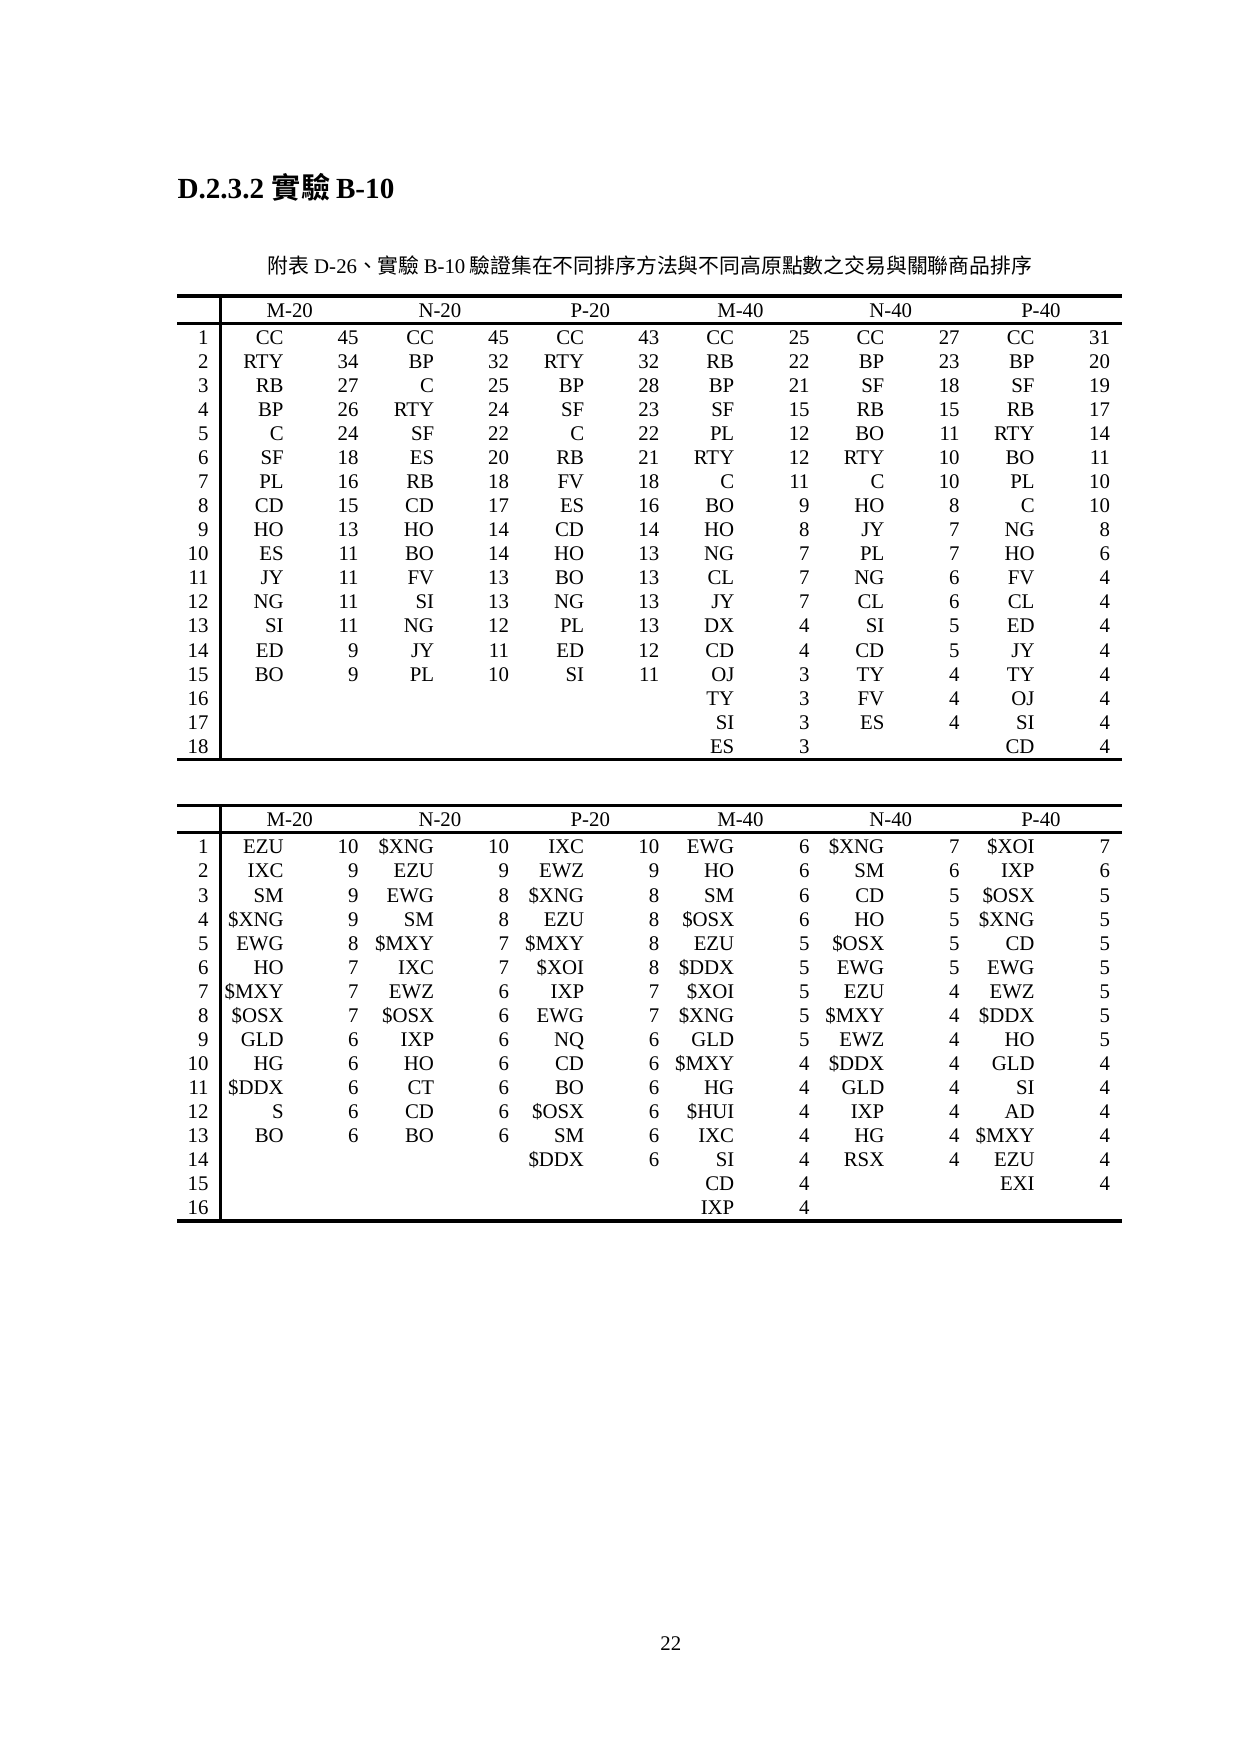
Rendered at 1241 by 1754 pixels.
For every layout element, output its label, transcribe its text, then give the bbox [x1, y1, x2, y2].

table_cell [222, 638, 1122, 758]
text 附表 D-26、實驗B-10驗證集在不同排序方法與不同高原點數之交易與關聯商品排序 [177, 249, 1122, 279]
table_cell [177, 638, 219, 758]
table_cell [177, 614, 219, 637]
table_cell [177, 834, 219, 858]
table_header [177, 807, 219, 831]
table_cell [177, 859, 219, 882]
subtitle 實驗B-10 [177, 164, 1122, 207]
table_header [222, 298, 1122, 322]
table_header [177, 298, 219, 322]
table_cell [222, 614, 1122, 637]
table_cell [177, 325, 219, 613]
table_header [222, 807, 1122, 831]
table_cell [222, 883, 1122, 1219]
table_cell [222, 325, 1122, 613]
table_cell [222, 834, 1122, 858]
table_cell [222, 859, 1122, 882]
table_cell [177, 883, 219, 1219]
